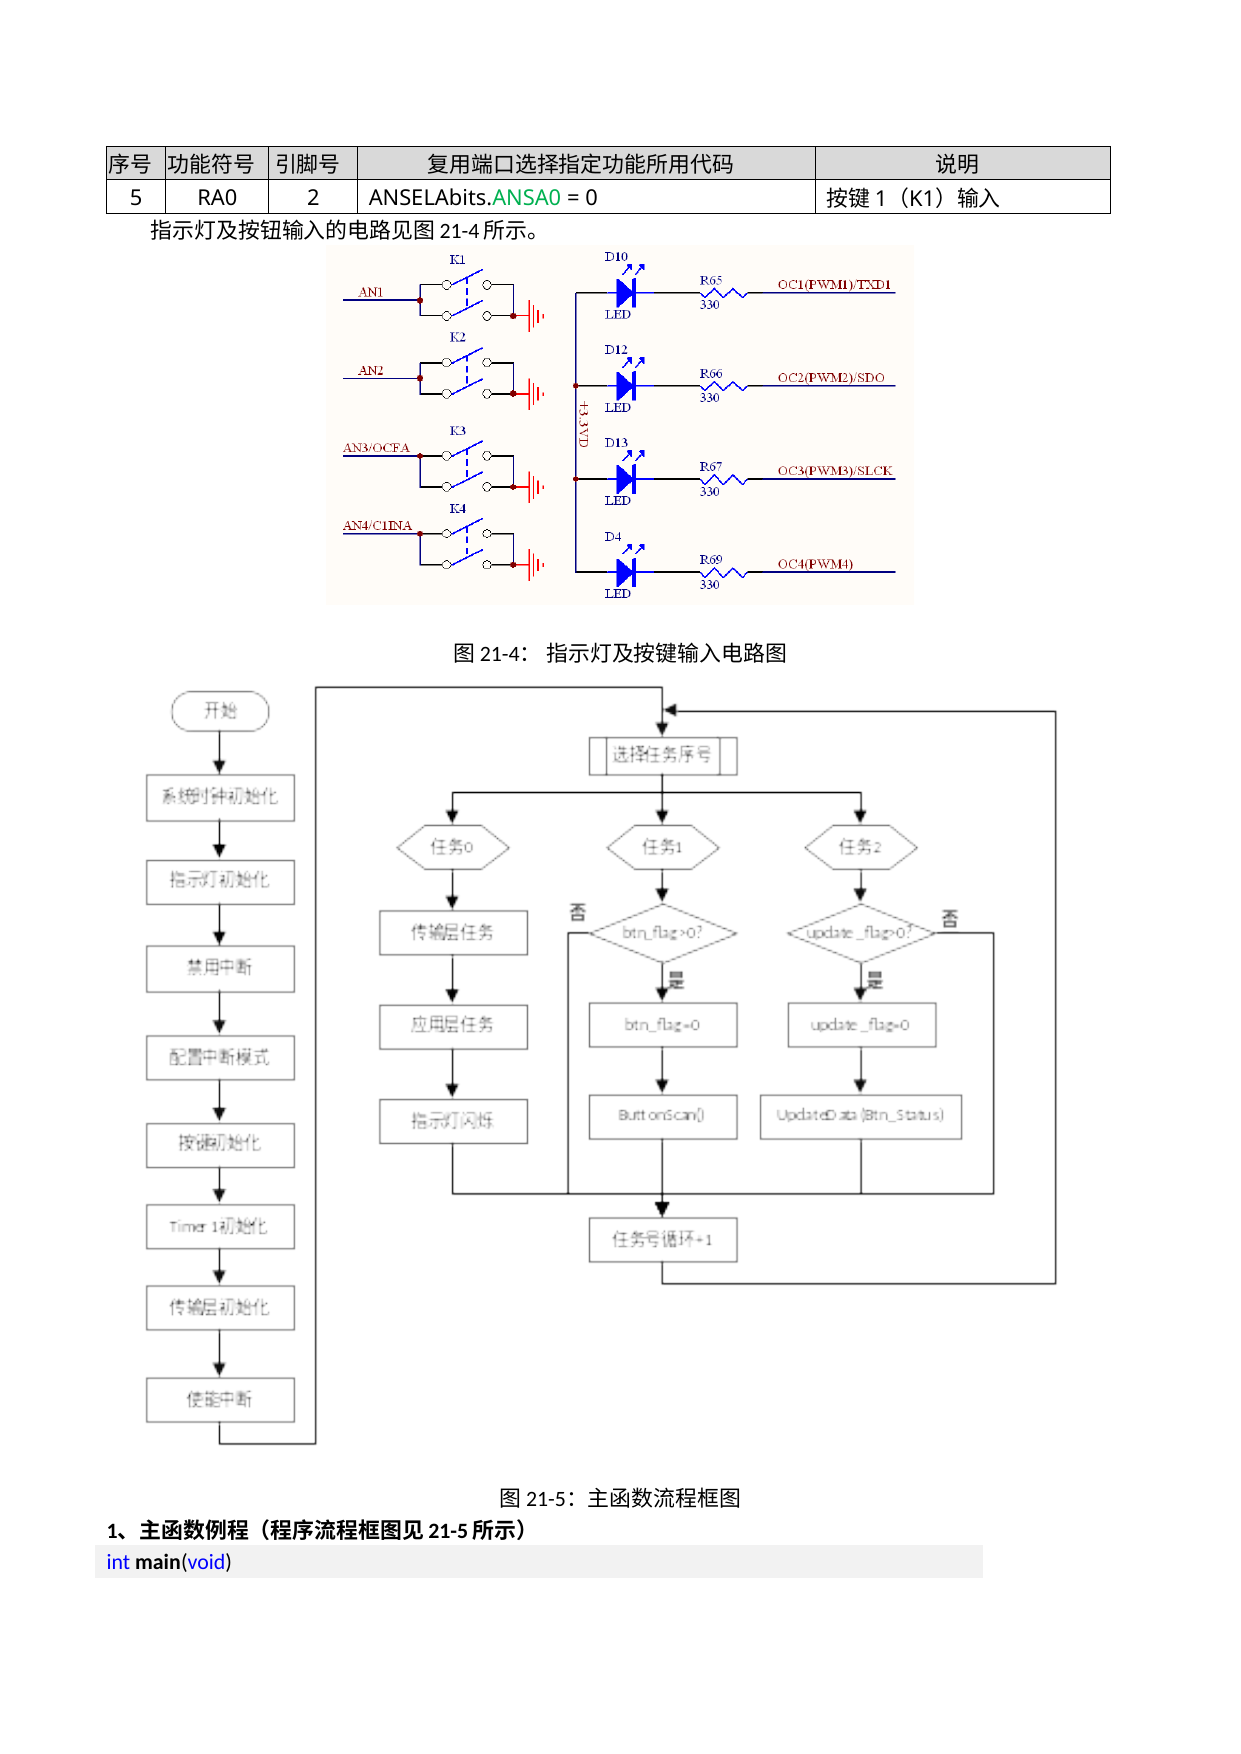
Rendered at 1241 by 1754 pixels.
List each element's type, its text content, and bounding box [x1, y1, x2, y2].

text 指示灯及按钮输入的电路见图21-4所示。 [106, 214, 1134, 245]
table_cell 2 [269, 180, 357, 213]
table_cell 按键1（K1）输入 [816, 180, 1110, 213]
text 图21-5：主函数流程框图 [106, 1480, 1134, 1513]
table_header 序号 [107, 147, 165, 179]
table_header 说明 [816, 147, 1110, 179]
table_cell RA0 [166, 180, 268, 213]
table_header 功能符号 [166, 147, 268, 179]
table_cell 5 [107, 180, 165, 213]
picture [326, 245, 915, 605]
table_header 复用端口选择指定功能所用代码 [358, 147, 815, 179]
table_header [95, 1545, 983, 1578]
text 1、主函数例程（程序流程框图见21-5所示） [106, 1513, 1134, 1545]
table_cell ANSELAbits.ANSA0 = 0 [358, 180, 815, 213]
table_header 引脚号 [269, 147, 357, 179]
text 图21-4： 指示灯及按键输入电路图 [106, 635, 1134, 668]
